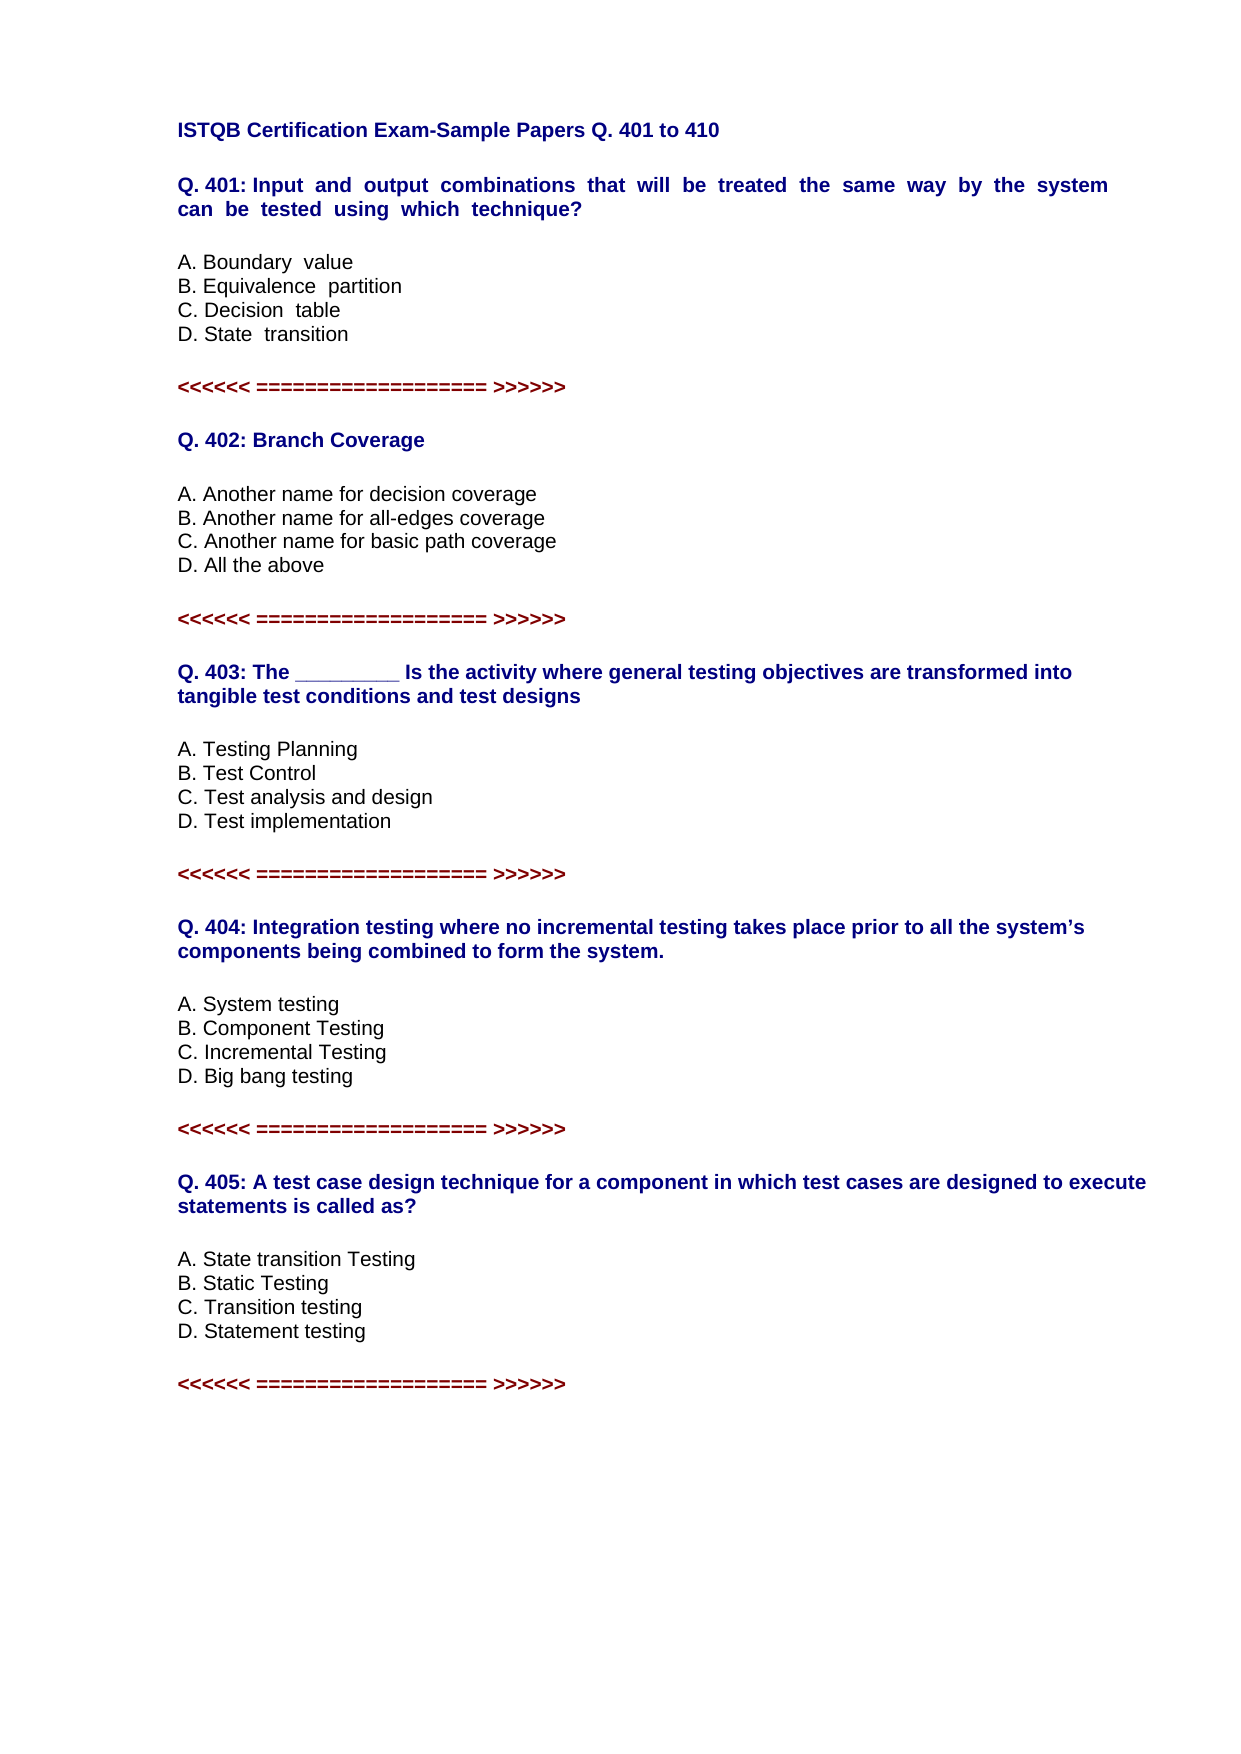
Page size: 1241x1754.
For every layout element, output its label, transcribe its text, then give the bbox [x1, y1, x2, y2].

text ISTQB Certification Exam-Sample Papers Q. 401 to 410 [177, 118, 1152, 142]
text Q. 401: Input and output combinations that will be treated the same way by the system can be tested using which technique? [177, 173, 1152, 221]
text A. State transition Testing B. Static Testing C. Transition testing D. Statement testing [177, 1247, 1152, 1343]
text A. Boundary value B. Equivalence partition C. Decision table D. State transition [177, 250, 1152, 346]
text Q. 402: Branch Coverage [177, 428, 1152, 452]
text A. System testing B. Component Testing C. Incremental Testing D. Big bang testing [177, 992, 1152, 1088]
text <<<<<< =================== >>>>>> [177, 1117, 1152, 1141]
text Q. 405: A test case design technique for a component in which test cases are designed to execute statements is called as? [177, 1170, 1152, 1218]
text <<<<<< =================== >>>>>> [177, 606, 1152, 630]
text <<<<<< =================== >>>>>> [177, 375, 1152, 399]
text Q. 403: The _________ Is the activity where general testing objectives are transformed into tangible test conditions and test designs [177, 659, 1152, 707]
text A. Testing Planning B. Test Control C. Test analysis and design D. Test implementation [177, 737, 1152, 832]
text A. Another name for decision coverage B. Another name for all-edges coverage C. Another name for basic path coverage D. All the above [177, 481, 1152, 577]
text <<<<<< =================== >>>>>> [177, 1372, 1152, 1396]
text Q. 404: Integration testing where no incremental testing takes place prior to all the system’s components being combined to form the system. [177, 915, 1152, 963]
text <<<<<< =================== >>>>>> [177, 862, 1152, 886]
